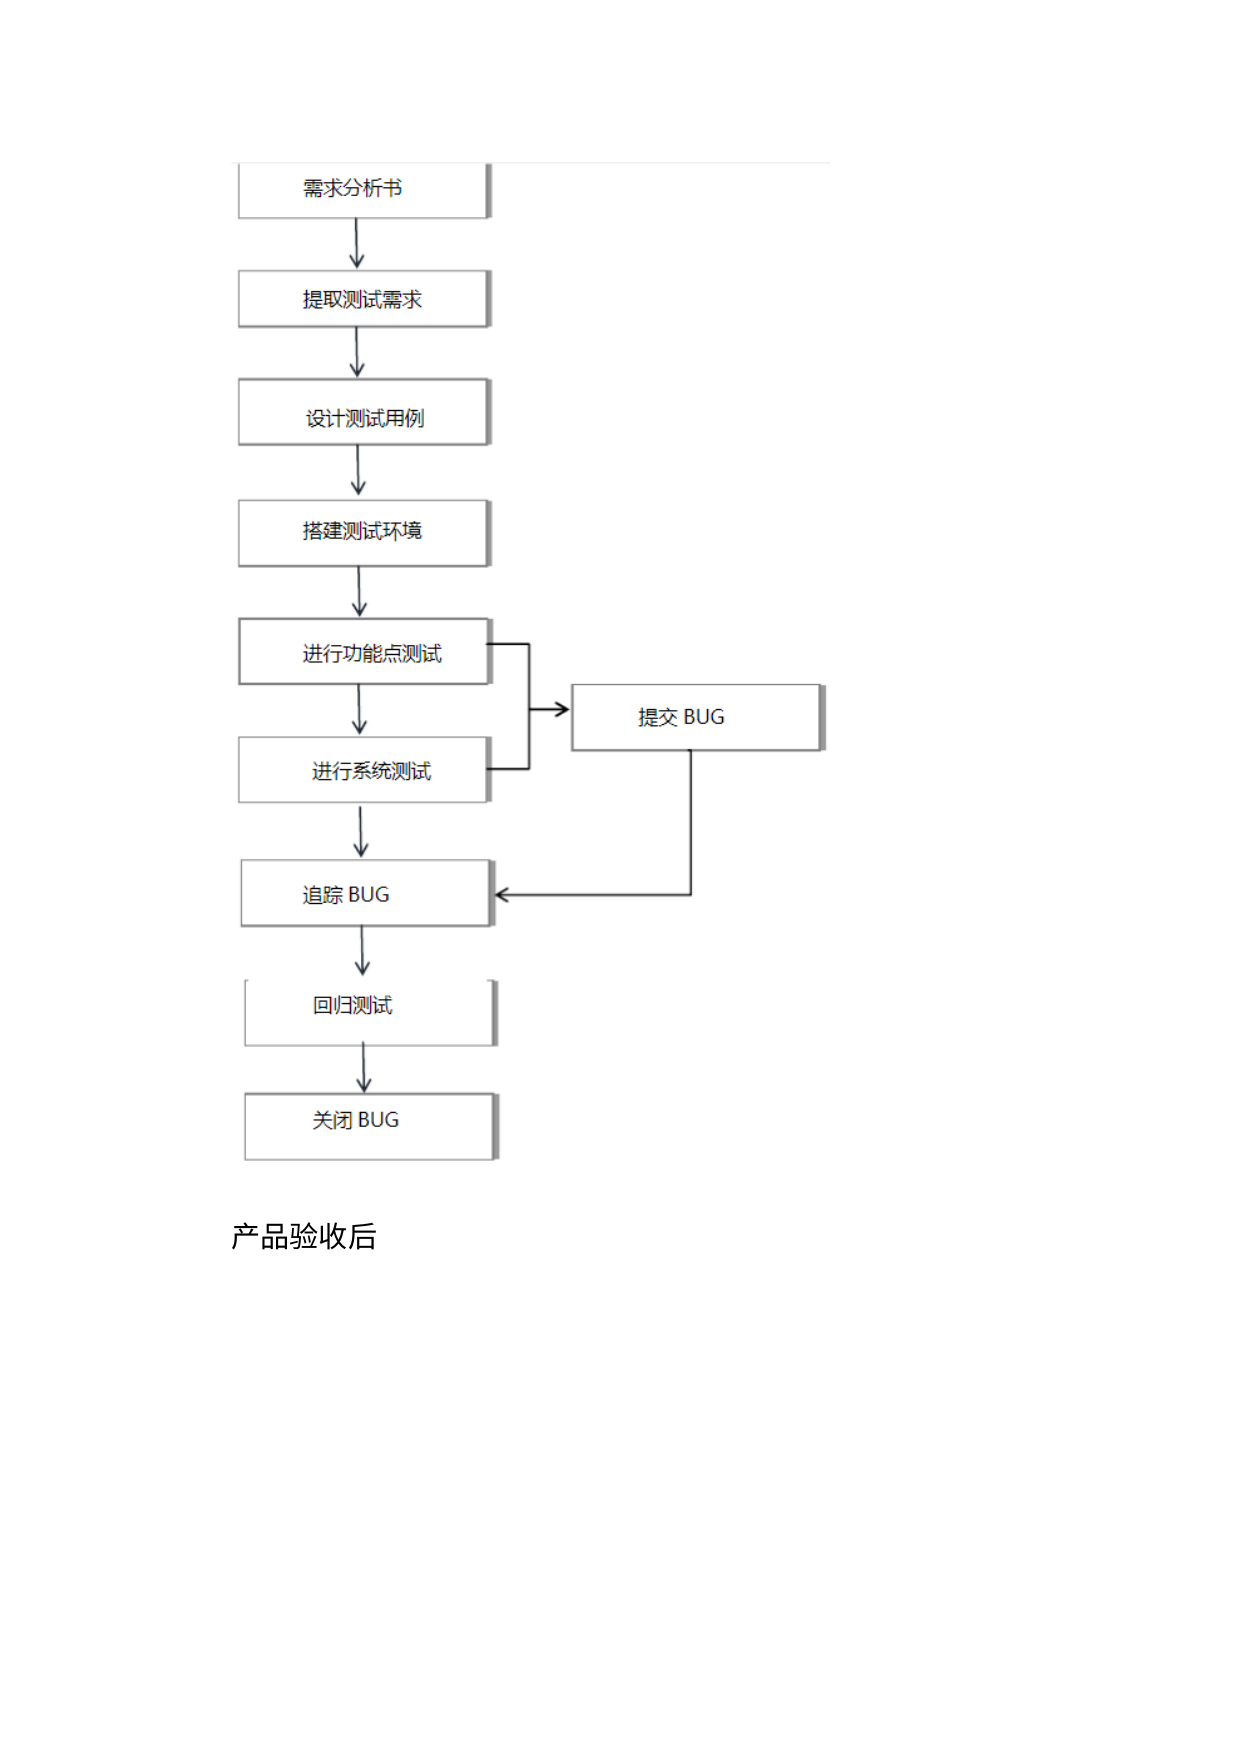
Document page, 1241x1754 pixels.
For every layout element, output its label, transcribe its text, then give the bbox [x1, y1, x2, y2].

text 产品验收后 [187, 1202, 1053, 1267]
picture [231, 162, 830, 1172]
